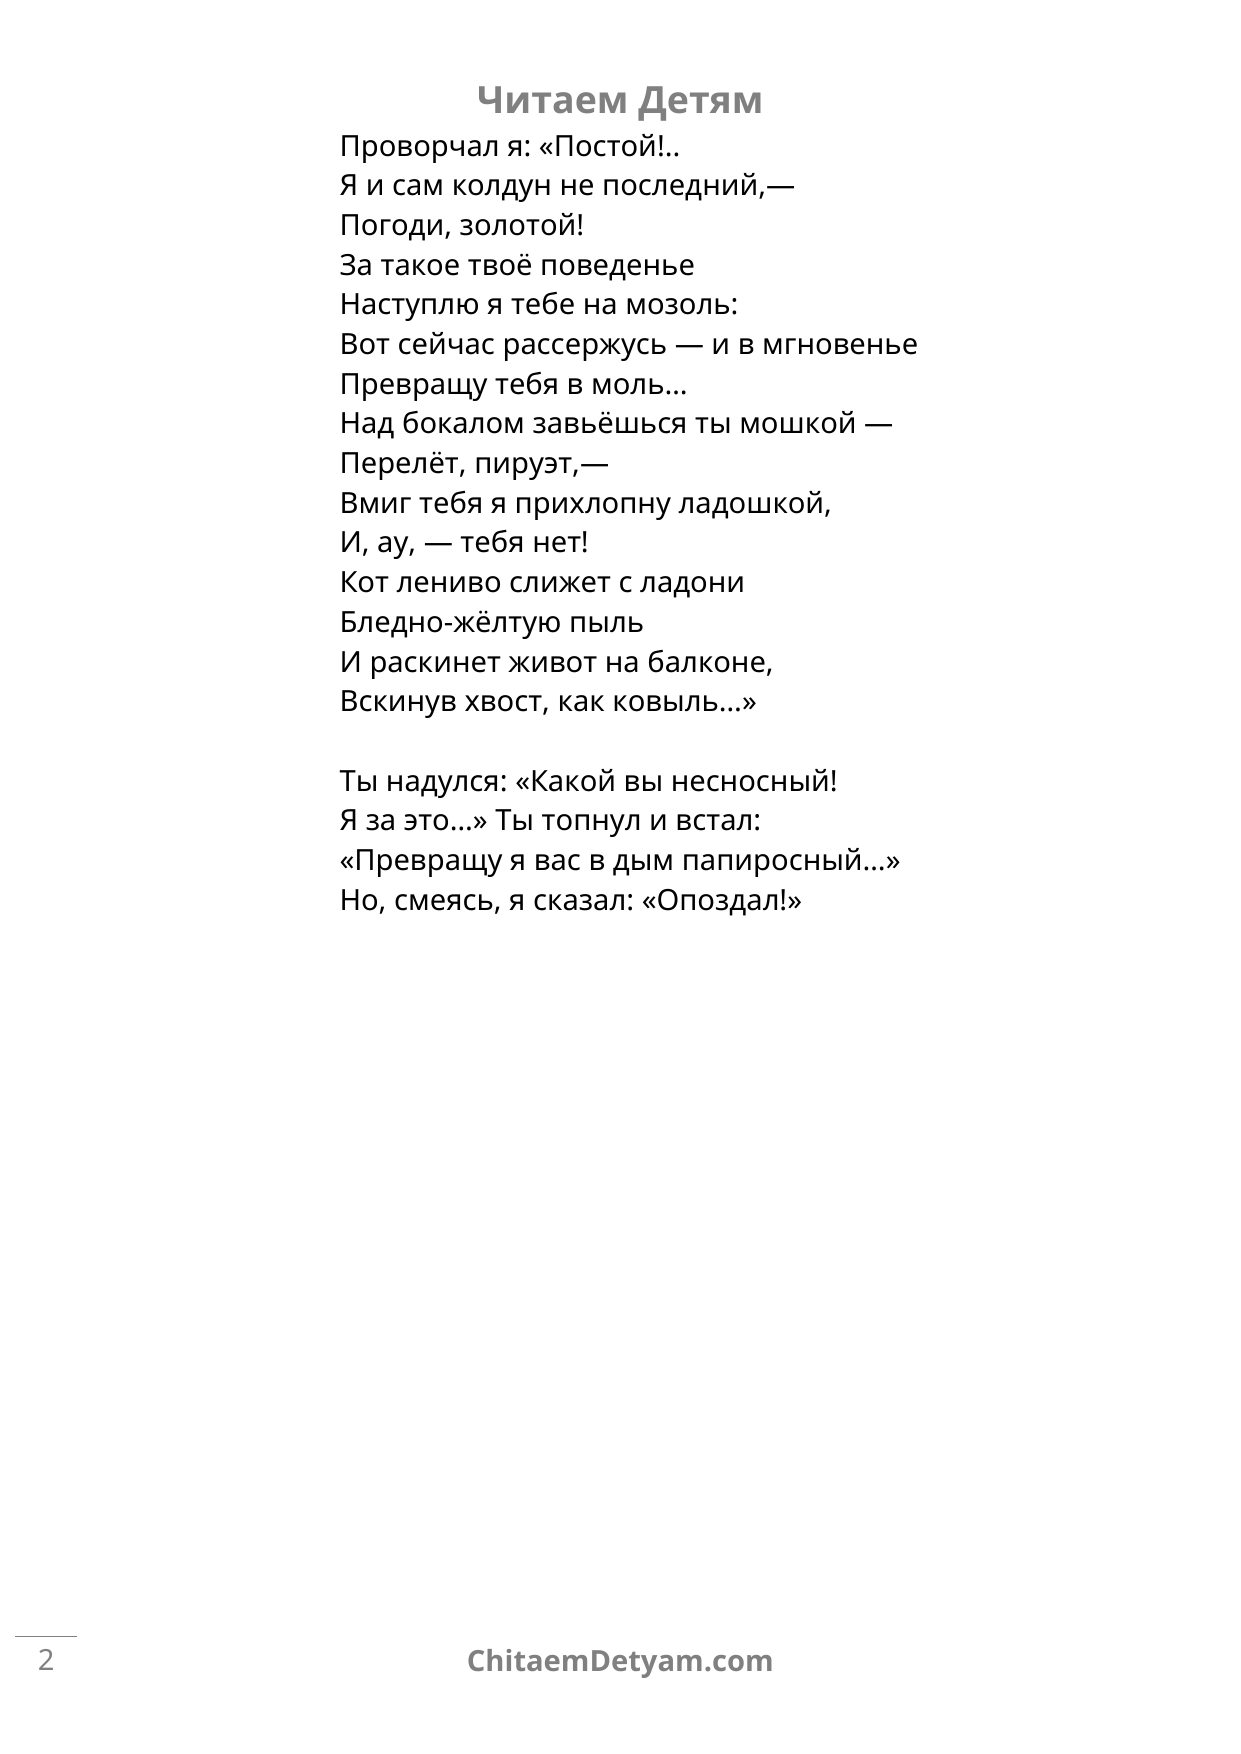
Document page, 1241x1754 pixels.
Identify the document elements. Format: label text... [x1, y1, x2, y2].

text Вот сейчас рассержусь — и в мгновенье [339, 323, 1122, 363]
text Наступлю я тебе на мозоль: [339, 284, 1122, 323]
text И, ау, — тебя нет! [339, 522, 1122, 561]
text Я за это…» Ты топнул и встал: [339, 799, 1122, 839]
text За такое твоё поведенье [339, 244, 1122, 284]
text И раскинет живот на балконе, [339, 641, 1122, 681]
text Проворчал я: «Постой!.. [339, 125, 1122, 164]
text Погоди, золотой! [339, 204, 1122, 244]
text Бледно-жёлтую пыль [339, 601, 1122, 641]
text «Превращу я вас в дым папиросный…» [339, 839, 1122, 879]
text Кот лениво слижет с ладони [339, 561, 1122, 601]
text Вскинув хвост, как ковыль…» [339, 681, 1122, 720]
text Ты надулся: «Какой вы несносный! [339, 760, 1122, 799]
text Перелёт, пируэт,— [339, 442, 1122, 482]
text Над бокалом завьёшься ты мошкой — [339, 403, 1122, 442]
text Я и сам колдун не последний,— [339, 164, 1122, 204]
text Превращу тебя в моль… [339, 363, 1122, 403]
text Вмиг тебя я прихлопну ладошкой, [339, 482, 1122, 522]
text Но, смеясь, я сказал: «Опоздал!» [339, 879, 1122, 919]
